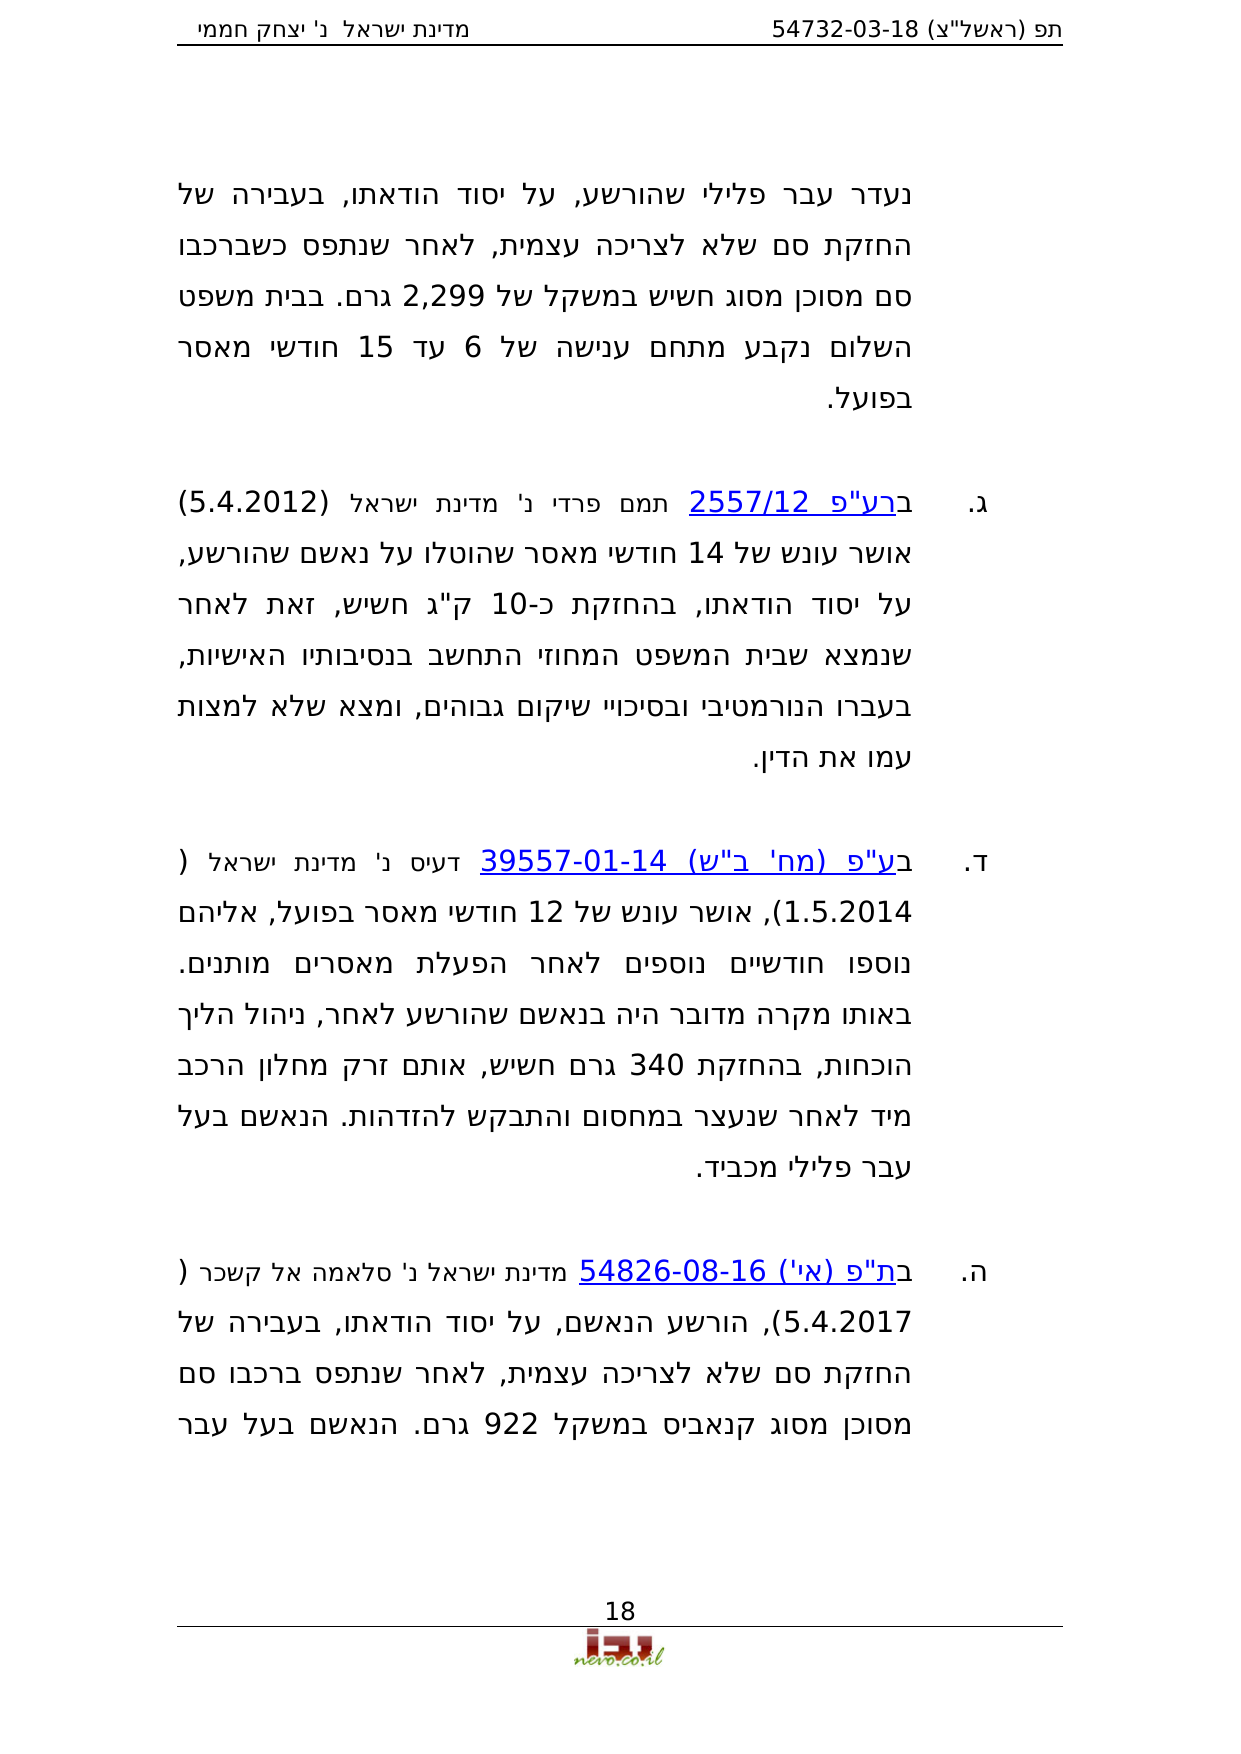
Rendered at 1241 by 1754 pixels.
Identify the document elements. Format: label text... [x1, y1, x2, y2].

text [177, 177, 988, 415]
picture [574, 1628, 666, 1667]
text ג. ברע"פ 2557/12 תמם פרדי נ' מדינת ישראל (5.4.2012) אושר עונש של 14 חודשי מאסר שהוטלו על נאשם שהורשע, על יסוד הודאתו, בהחזקת כ-10 ק"ג חשיש, זאת לאחר שנמצא שבית המשפט המחוזי התחשב בנסיבותיו האישיות, בעברו הנורמטיבי ובסיכויי שיקום גבוהים, ומצא שלא למצות עמו את הדין. [177, 485, 988, 774]
text ד. בע"פ (מח' ב"ש) 39557-01-14 דעיס נ' מדינת ישראל (1.5.2014), אושר עונש של 12 חודשי מאסר בפועל, אליהם נוספו חודשיים נוספים לאחר הפעלת מאסרים מותנים. באותו מקרה מדובר היה בנאשם שהורשע לאחר, ניהול הליך הוכחות, בהחזקת 340 גרם חשיש, אותם זרק מחלון הרכב מיד לאחר שנעצר במחסום והתבקש להזדהות. הנאשם בעל עבר פלילי מכביד. [177, 844, 988, 1184]
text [177, 1254, 988, 1441]
